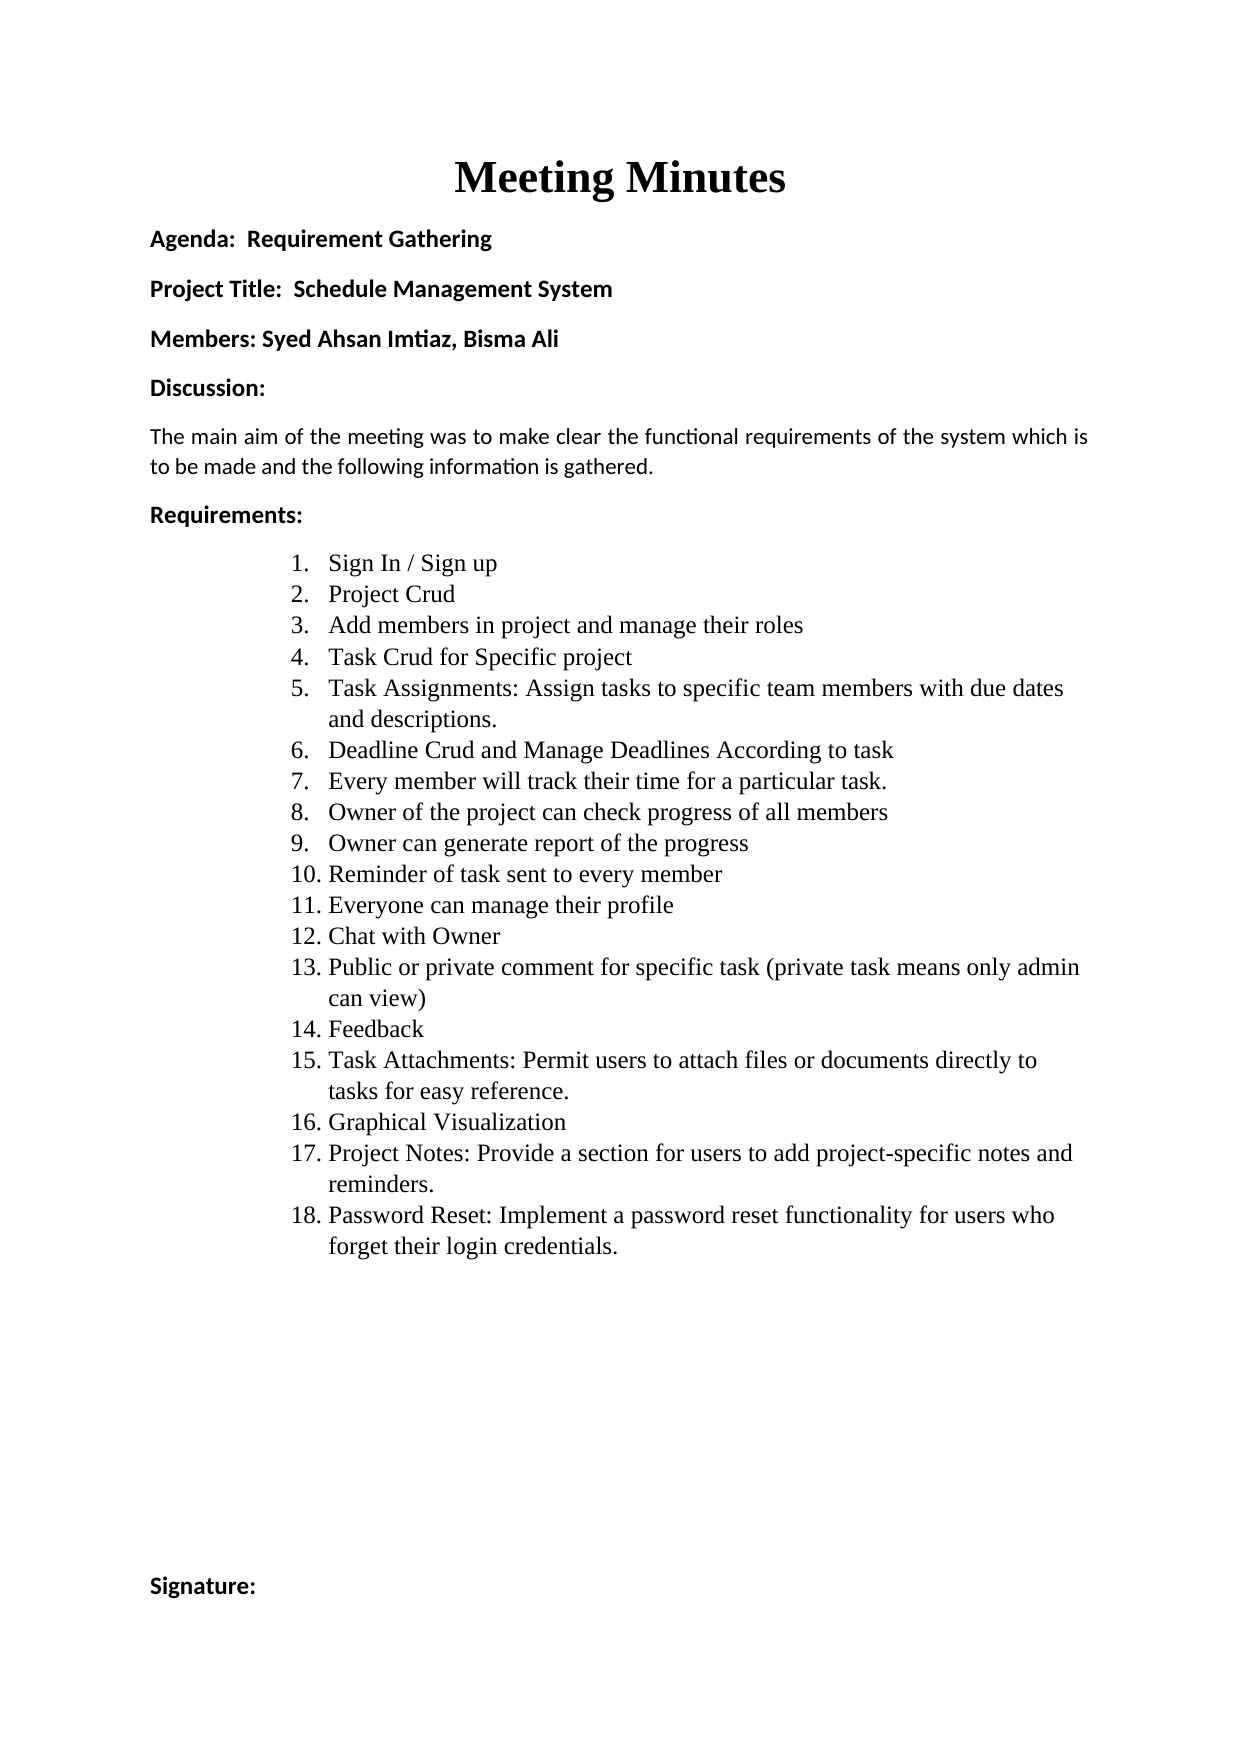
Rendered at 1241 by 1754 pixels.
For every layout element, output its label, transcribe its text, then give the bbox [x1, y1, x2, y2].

text Members: Syed Ahsan Imtiaz, Bisma Ali [150, 323, 1090, 353]
list Graphical Visualization [291, 1107, 1090, 1136]
list Deadline Crud and Manage Deadlines According to task [291, 735, 1090, 763]
list Feedback [291, 1014, 1090, 1043]
list Public or private comment for specific task (private task means only admin can view) [291, 952, 1090, 1012]
list Chat with Owner [291, 921, 1090, 950]
list Project Notes: Provide a section for users to add project-specific notes and reminders. [291, 1138, 1090, 1198]
text The main aim of the meeting was to make clear the functional requirements of the system which is to be made and the following information is gathered. [150, 422, 1090, 480]
list Everyone can manage their profile [291, 890, 1090, 919]
list Reminder of task sent to every member [291, 859, 1090, 888]
list Owner of the project can check progress of all members [291, 797, 1090, 826]
list Project Crud [291, 579, 1090, 608]
text Meeting Minutes [150, 150, 1090, 203]
list Task Assignments: Assign tasks to specific team members with due dates and descriptions. [291, 673, 1090, 732]
list Sign In / Sign up [291, 548, 1090, 577]
list Password Reset: Implement a password reset functionality for users who forget their login credentials. [291, 1200, 1090, 1260]
text Agenda: Requirement Gathering [150, 223, 1090, 254]
list Every member will track their time for a particular task. [291, 766, 1090, 794]
list Task Attachments: Permit users to attach files or documents directly to tasks for easy reference. [291, 1045, 1090, 1105]
list Owner can generate report of the progress [291, 828, 1090, 857]
list Task Crud for Specific project [291, 642, 1090, 670]
text Project Title: Schedule Management System [150, 273, 1090, 304]
text Signature: [150, 1570, 1090, 1601]
text Requirements: [150, 499, 1090, 529]
text Discussion: [150, 372, 1090, 403]
list Add members in project and manage their roles [291, 611, 1090, 639]
